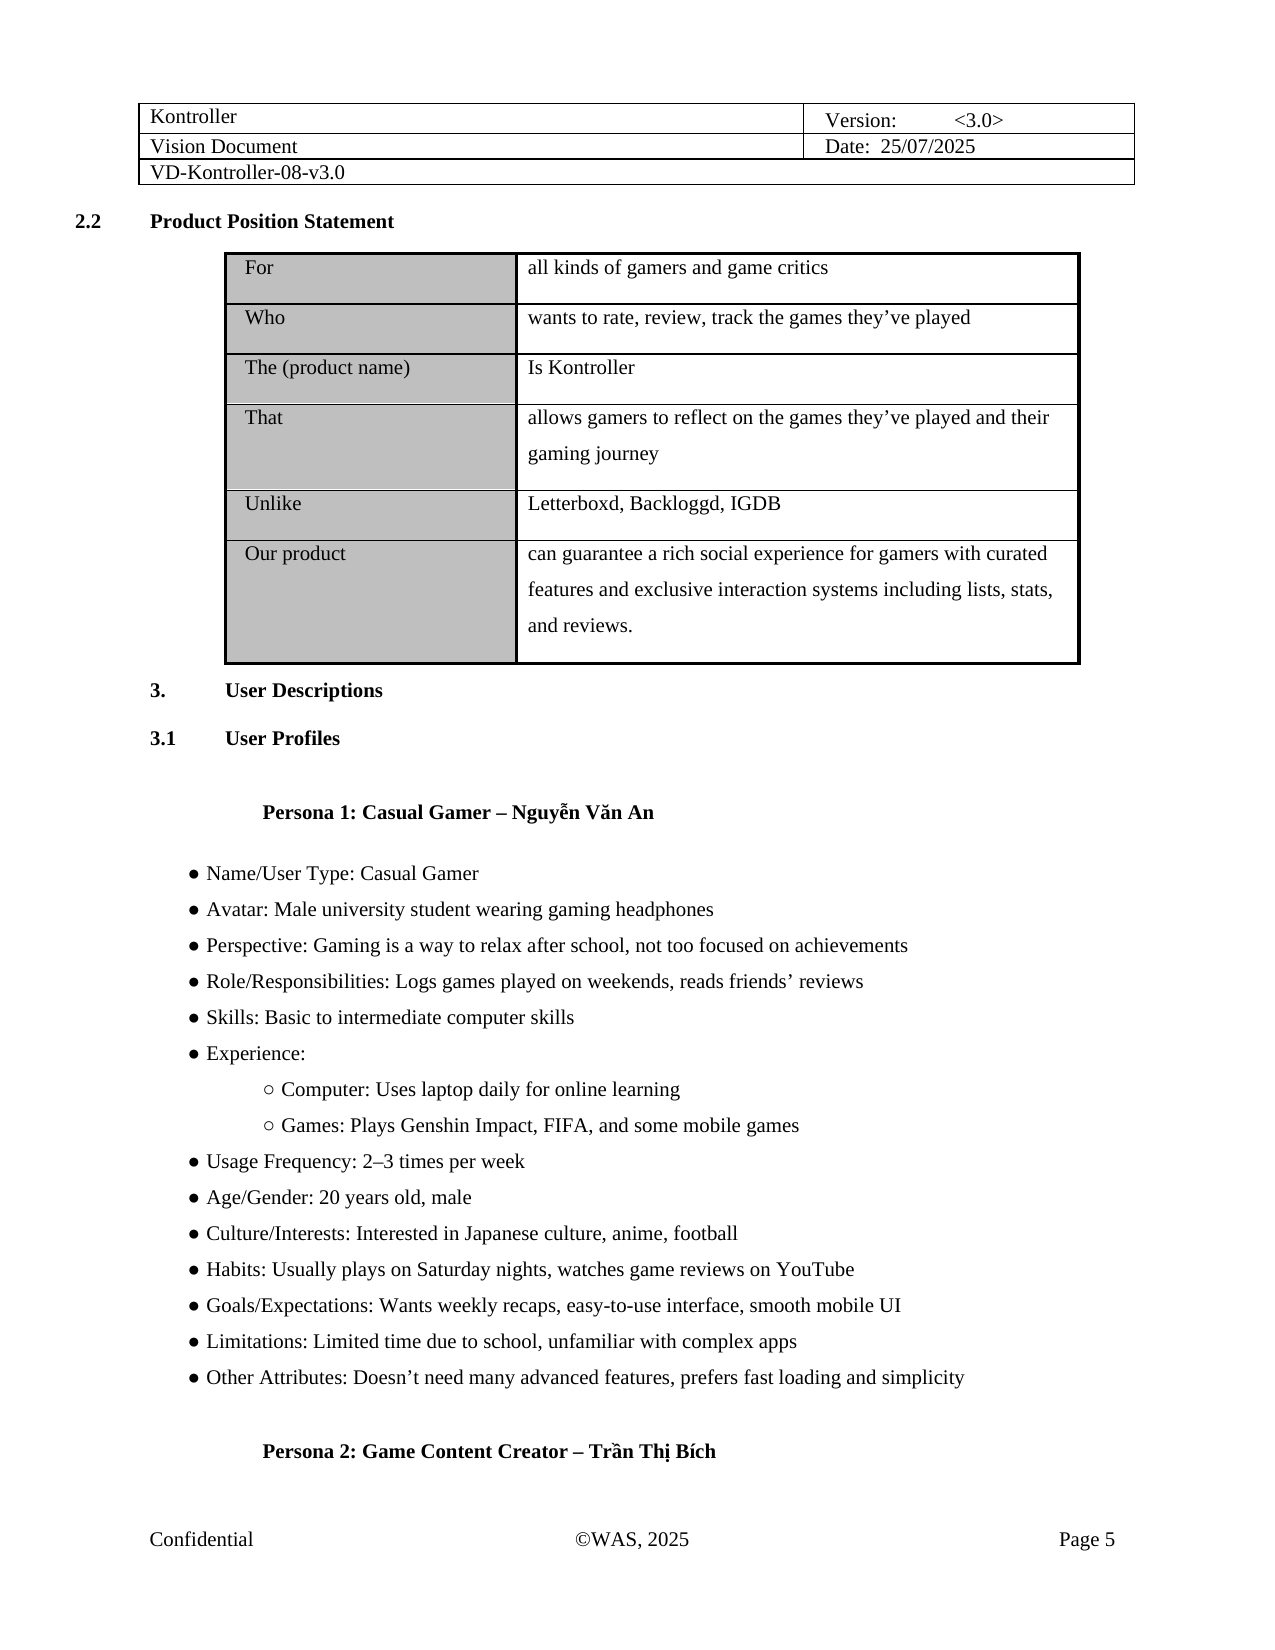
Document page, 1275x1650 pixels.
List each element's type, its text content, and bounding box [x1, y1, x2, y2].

list Games: Plays Genshin Impact, FIFA, and some mobile games [262, 1113, 1125, 1137]
subtitle Persona 2: Game Content Creator – Trần Thị Bích [225, 1439, 1125, 1463]
table_cell That [227, 405, 515, 489]
list Role/Responsibilities: Logs games played on weekends, reads friends’ reviews [187, 969, 1125, 993]
table_cell Who [227, 305, 515, 353]
table_cell Our product [227, 541, 515, 662]
table_cell Letterboxd, Backloggd, IGDB [518, 491, 1077, 540]
table_cell The (product name) [227, 355, 515, 403]
subtitle User Descriptions [150, 677, 1125, 702]
list Age/Gender: 20 years old, male [187, 1185, 1125, 1209]
list Usage Frequency: 2–3 times per week [187, 1149, 1125, 1173]
table_cell Is Kontroller [518, 355, 1077, 403]
table_header For [227, 255, 515, 303]
subtitle Persona 1: Casual Gamer – Nguyễn Văn An [225, 799, 1125, 824]
subtitle User Profiles [150, 726, 1125, 750]
table_cell allows gamers to reflect on the games they’ve played and their gaming journey [518, 405, 1077, 489]
list Goals/Expectations: Wants weekly recaps, easy-to-use interface, smooth mobile UI [187, 1293, 1125, 1317]
subtitle Product Position Statement [75, 209, 1125, 233]
table_cell Unlike [227, 491, 515, 540]
list Other Attributes: Doesn’t need many advanced features, prefers fast loading and simplicity [187, 1365, 1125, 1389]
list Perspective: Gaming is a way to relax after school, not too focused on achievements [187, 933, 1125, 957]
list Limitations: Limited time due to school, unfamiliar with complex apps [187, 1329, 1125, 1353]
table_cell wants to rate, review, track the games they’ve played [518, 305, 1077, 353]
table_cell can guarantee a rich social experience for gamers with curated features and exclusive interaction systems including lists, stats, and reviews. [518, 541, 1077, 662]
table_header all kinds of gamers and game critics [518, 255, 1077, 303]
list Name/User Type: Casual Gamer [187, 861, 1125, 885]
list Culture/Interests: Interested in Japanese culture, anime, football [187, 1221, 1125, 1245]
list Habits: Usually plays on Saturday nights, watches game reviews on YouTube [187, 1257, 1125, 1281]
list Computer: Uses laptop daily for online learning [262, 1077, 1125, 1101]
list Skills: Basic to intermediate computer skills [187, 1005, 1125, 1029]
list Avatar: Male university student wearing gaming headphones [187, 897, 1125, 921]
list Experience: [187, 1041, 1125, 1065]
